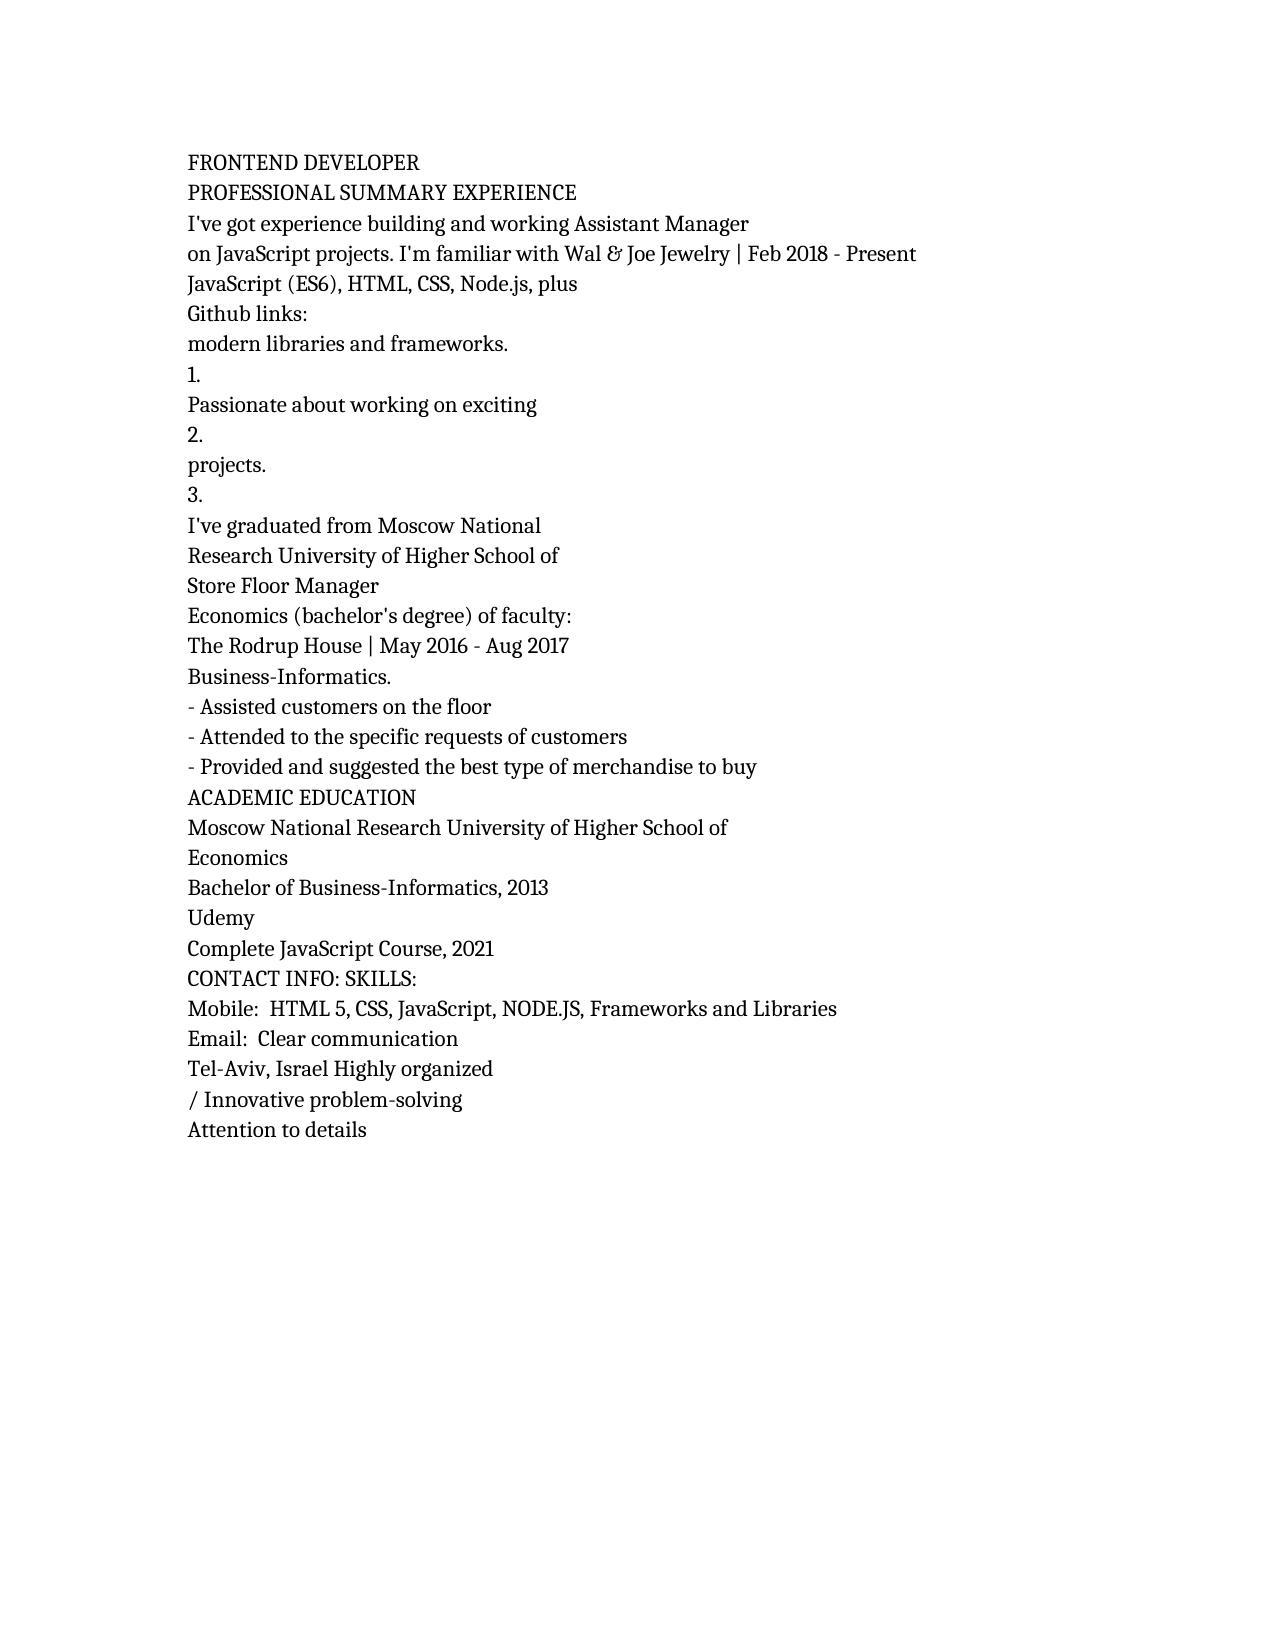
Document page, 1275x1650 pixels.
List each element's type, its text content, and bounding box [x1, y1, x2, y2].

text FRONTEND DEVELOPER PROFESSIONAL SUMMARY EXPERIENCE I've got experience building and working Assistant Manager on JavaScript projects. I'm familiar with Wal & Joe Jewelry | Feb 2018 - Present JavaScript (ES6), HTML, CSS, Node.js, plus Github links: modern libraries and frameworks. 1. Passionate about working on exciting 2. projects. 3. I've graduated from Moscow National Research University of Higher School of Store Floor Manager Economics (bachelor's degree) of faculty: The Rodrup House | May 2016 - Aug 2017 Business-Informatics. - Assisted customers on the floor - Attended to the specific requests of customers - Provided and suggested the best type of merchandise to buy ACADEMIC EDUCATION Moscow National Research University of Higher School of Economics Bachelor of Business-Informatics, 2013 Udemy Complete JavaScript Course, 2021 CONTACT INFO: SKILLS: Mobile: HTML 5, CSS, JavaScript, NODE.JS, Frameworks and Libraries Email: Clear communication Tel-Aviv, Israel Highly organized / Innovative problem-solving Attention to details [187, 150, 1087, 1143]
